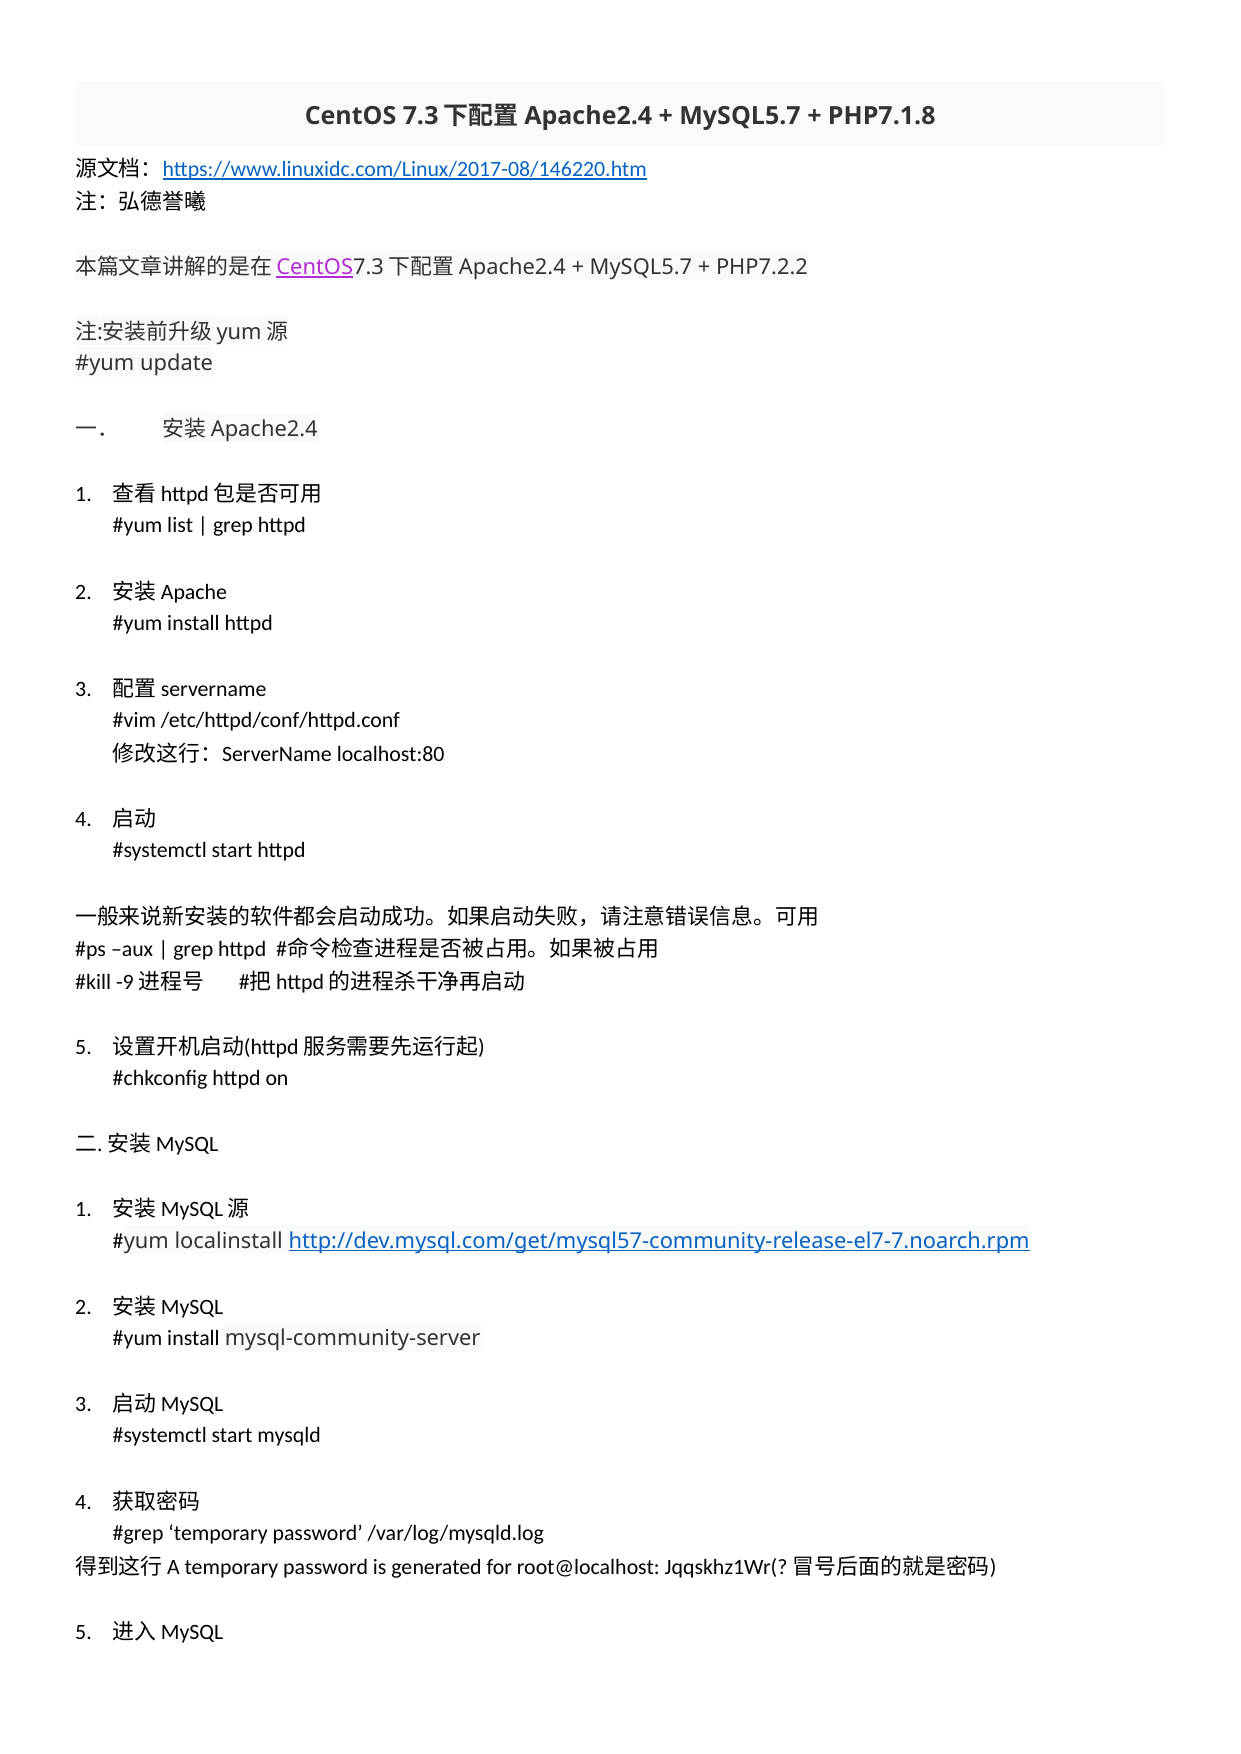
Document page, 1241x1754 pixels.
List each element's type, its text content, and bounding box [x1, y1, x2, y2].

list 安装Apache2.4 [75, 411, 163, 443]
list 获取密码 [75, 1483, 1165, 1516]
list #yum install mysql-community-server [112, 1321, 1165, 1353]
list 启动MySQL [75, 1386, 1165, 1418]
list #yum localinstall http://dev.mysql.com/get/mysql57-community-release-el7-7.noarch.rpm [112, 1223, 1165, 1256]
list 安装Apache2.4 [211, 411, 1165, 443]
list 安装MySQL [75, 1288, 1165, 1321]
text 二. 安装MySQL [75, 1126, 1165, 1158]
text 一般来说新安装的软件都会启动成功。如果启动失败，请注意错误信息。可用 [75, 898, 1165, 931]
list 设置开机启动(httpd服务需要先运行起) [75, 1028, 1165, 1061]
list #vim /etc/httpd/conf/httpd.conf [112, 703, 1165, 736]
text 注:安装前升级yum源 [75, 313, 1165, 346]
list 进入MySQL [75, 1613, 1165, 1646]
list 启动 [75, 801, 1165, 833]
list #systemctl start mysqld [112, 1418, 1165, 1451]
list 查看httpd包是否可用 [75, 476, 1165, 508]
list #yum install httpd [112, 606, 1165, 638]
text 注：弘德誉曦 [75, 183, 1165, 216]
list #grep ‘temporary password’ /var/log/mysqld.log [112, 1516, 1165, 1548]
text 源文档：https://www.linuxidc.com/Linux/2017-08/146220.htm [75, 151, 1165, 183]
text 得到这行A temporary password is generated for root@localhost: Jqqskhz1Wr(? 冒号后面的就是密码) [75, 1548, 1165, 1581]
list 修改这行：ServerName localhost:80 [112, 736, 1165, 768]
text CentOS 7.3下配置 Apache2.4 + MySQL5.7 + PHP7.1.8 [75, 81, 1165, 146]
text #yum update [75, 346, 1165, 378]
list 安装MySQL源 [75, 1191, 1165, 1223]
text 本篇文章讲解的是在CentOS7.3下配置 Apache2.4 + MySQL5.7 + PHP7.2.2 [75, 248, 1165, 281]
list #chkconfig httpd on [112, 1061, 1165, 1093]
text #ps –aux | grep httpd #命令检查进程是否被占用。如果被占用 [75, 931, 1165, 963]
text #kill -9 进程号 #把httpd的进程杀干净再启动 [75, 963, 1165, 996]
text #yum list | grep httpd [112, 508, 1165, 541]
list #systemctl start httpd [112, 833, 1165, 866]
list 配置servername [75, 671, 1165, 703]
list 安装Apache [75, 573, 1165, 606]
